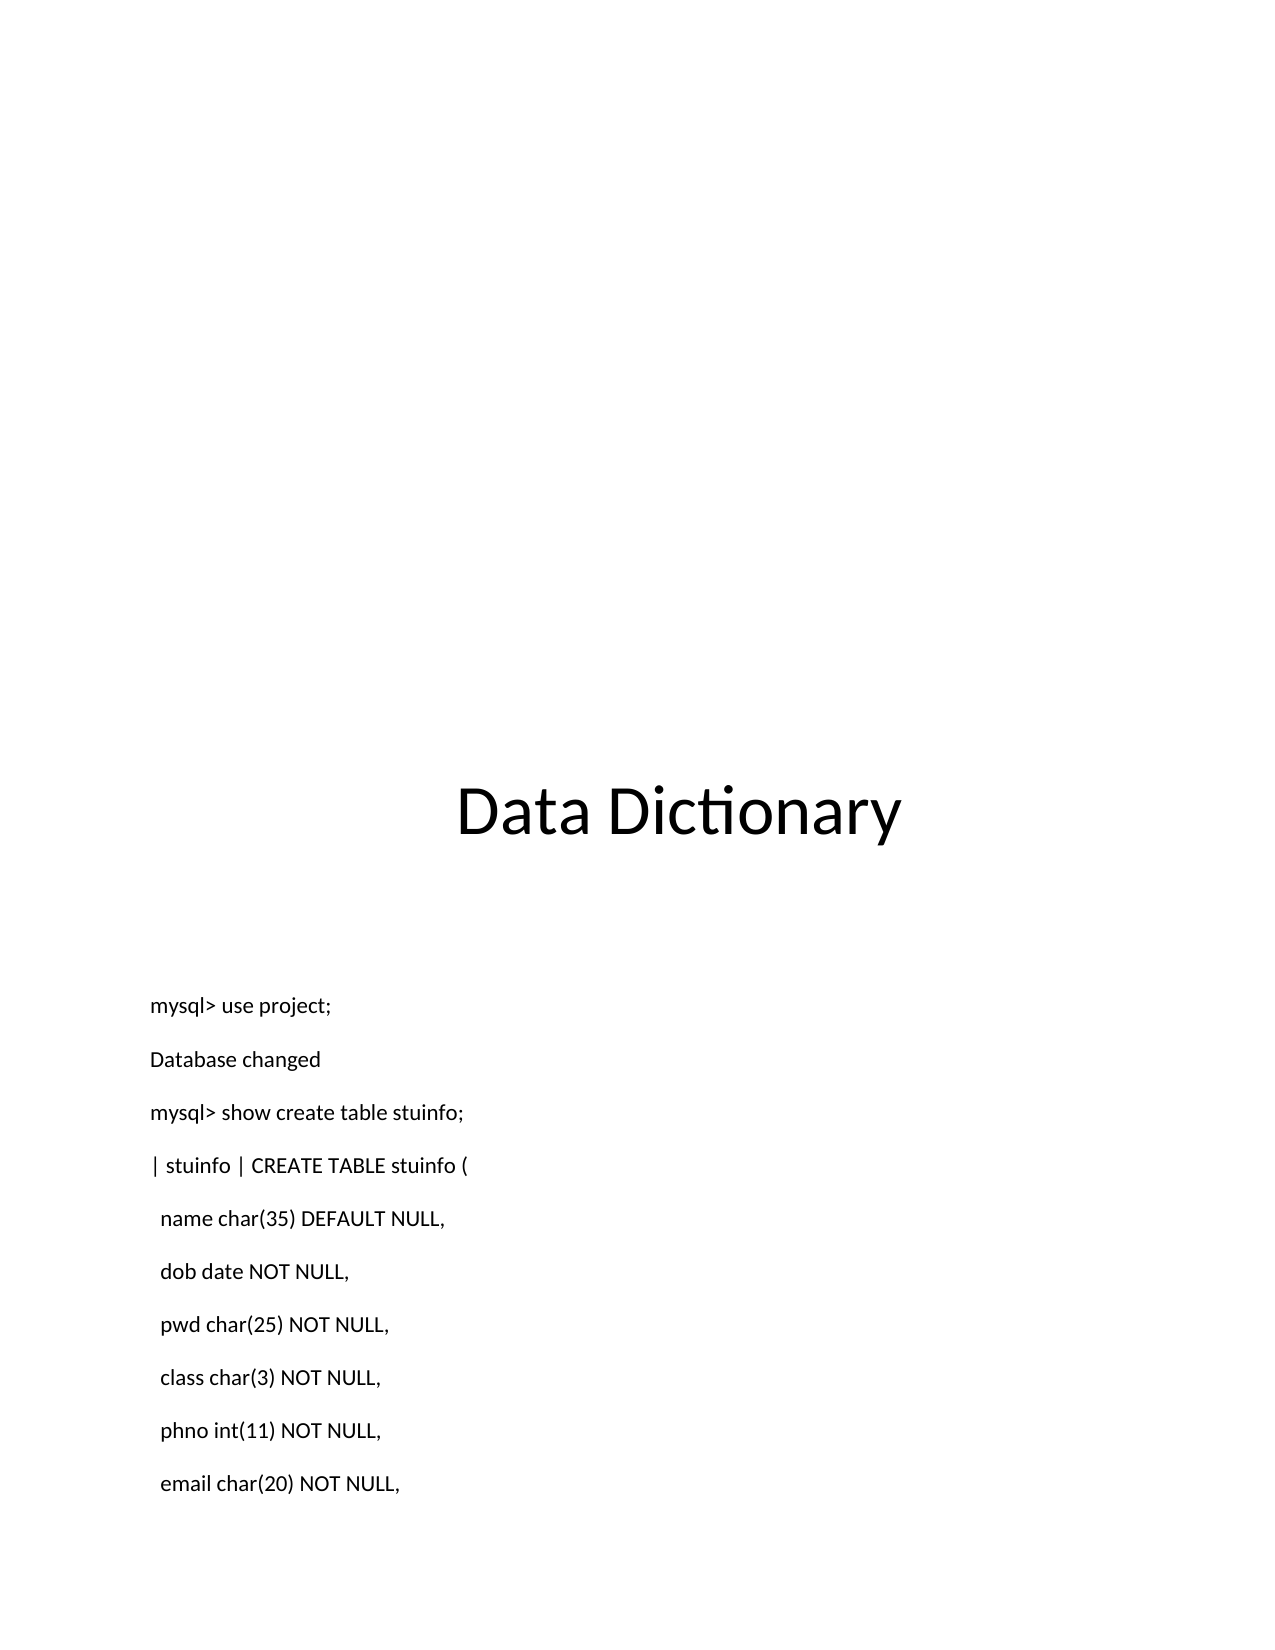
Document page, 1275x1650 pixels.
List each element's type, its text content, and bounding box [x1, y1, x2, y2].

text phno int(11) NOT NULL, [150, 1416, 1209, 1444]
text Database changed [150, 1045, 1209, 1073]
text dob date NOT NULL, [150, 1257, 1209, 1285]
text name char(35) DEFAULT NULL, [150, 1204, 1209, 1232]
text class char(3) NOT NULL, [150, 1363, 1209, 1391]
text mysql> use project; [150, 992, 1209, 1020]
text pwd char(25) NOT NULL, [150, 1310, 1209, 1338]
text Data Dictionary [150, 765, 1209, 852]
text mysql> show create table stuinfo; [150, 1098, 1209, 1126]
text email char(20) NOT NULL, [150, 1469, 1209, 1497]
text | stuinfo | CREATE TABLE stuinfo ( [150, 1151, 1209, 1179]
